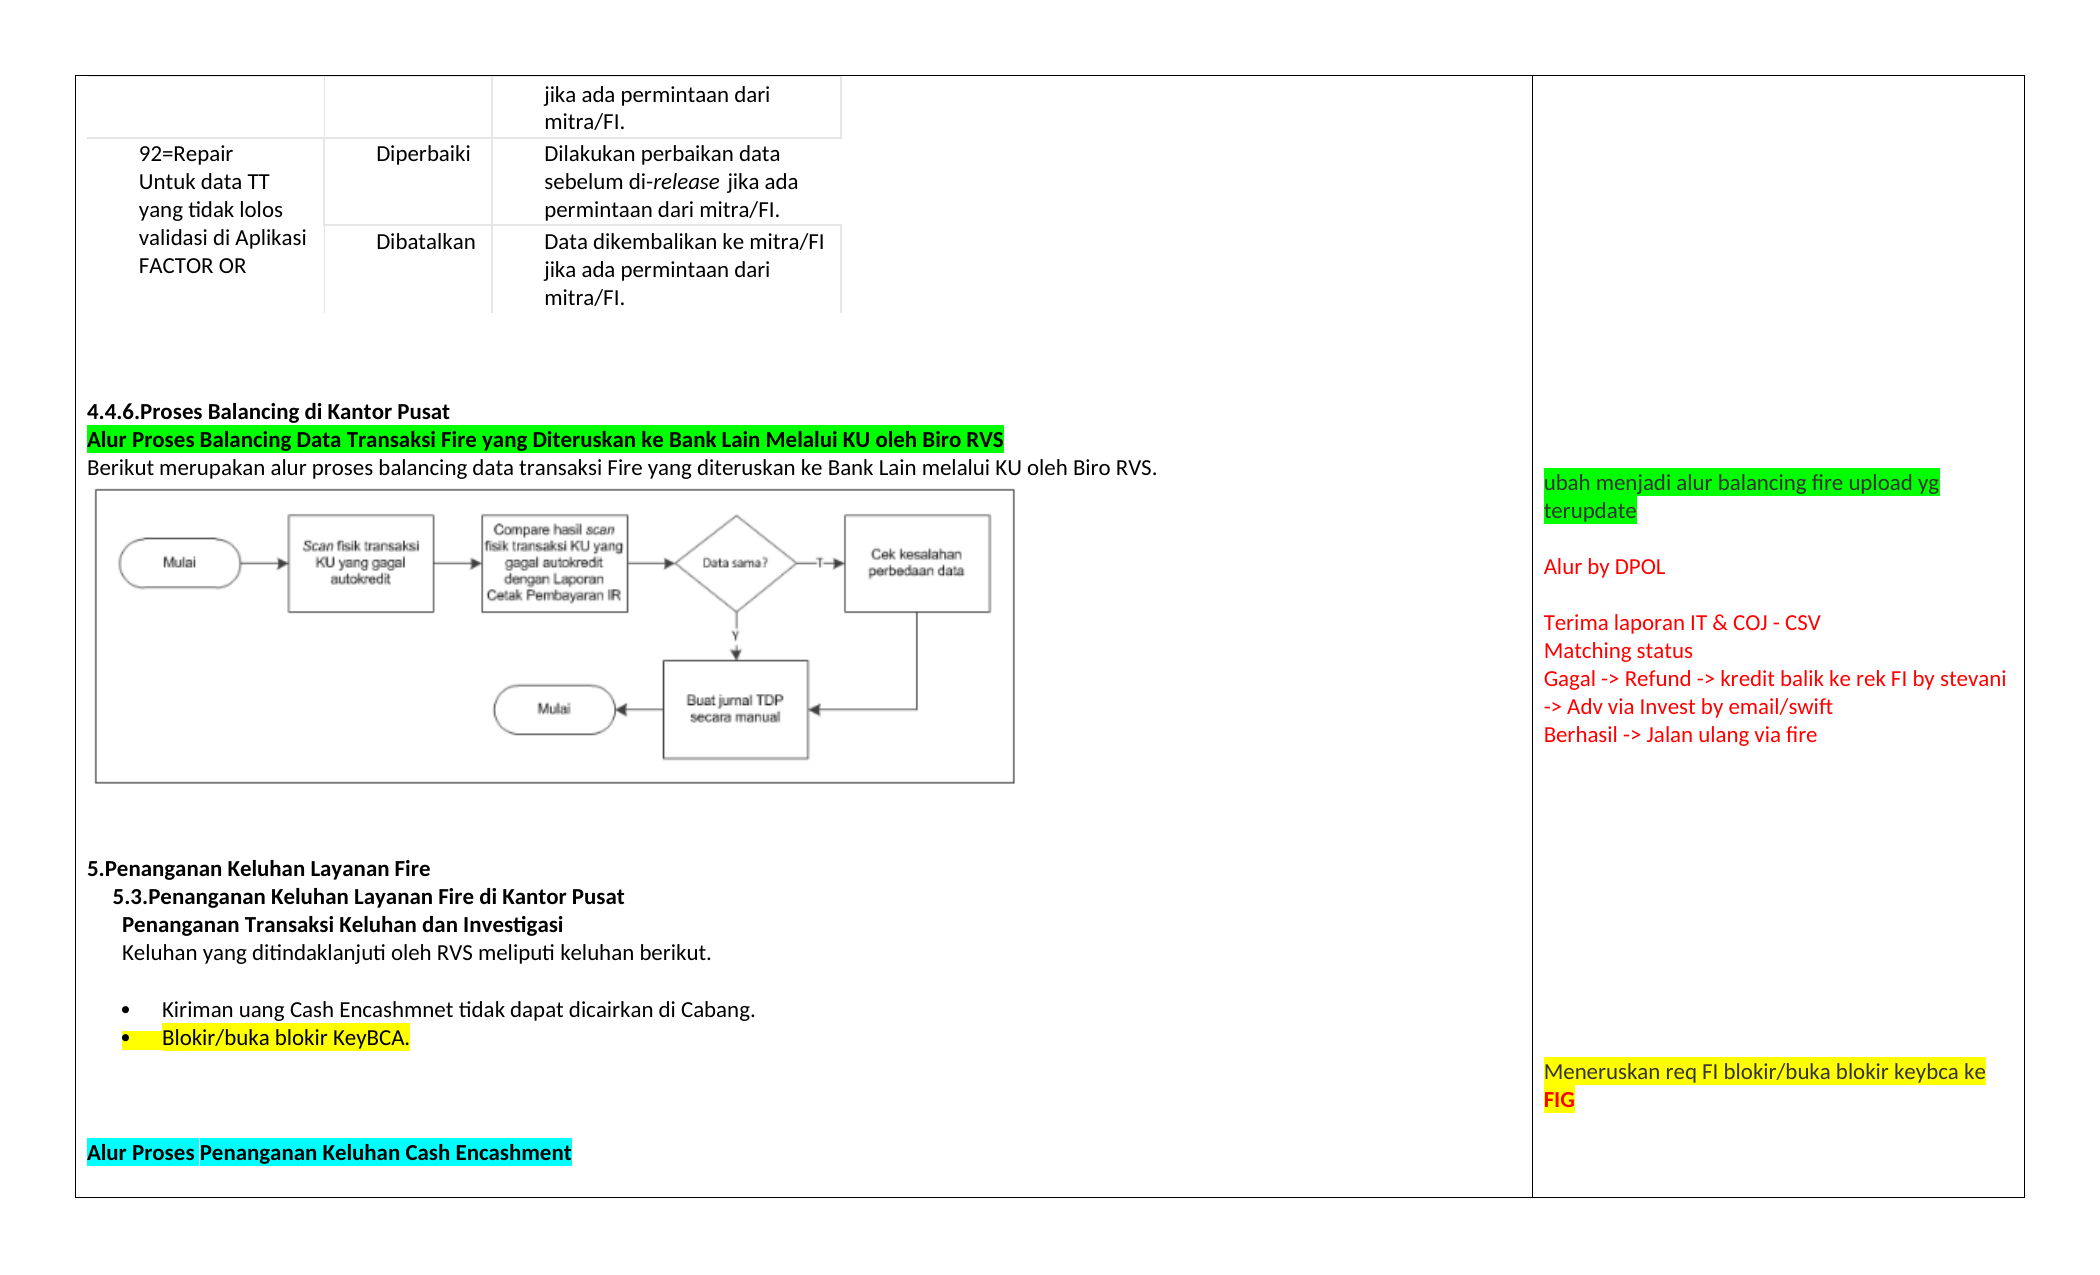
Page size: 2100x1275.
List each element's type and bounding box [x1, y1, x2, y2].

picture [86, 480, 1029, 798]
table_cell [1533, 76, 2024, 1197]
table_cell [76, 76, 1532, 1197]
